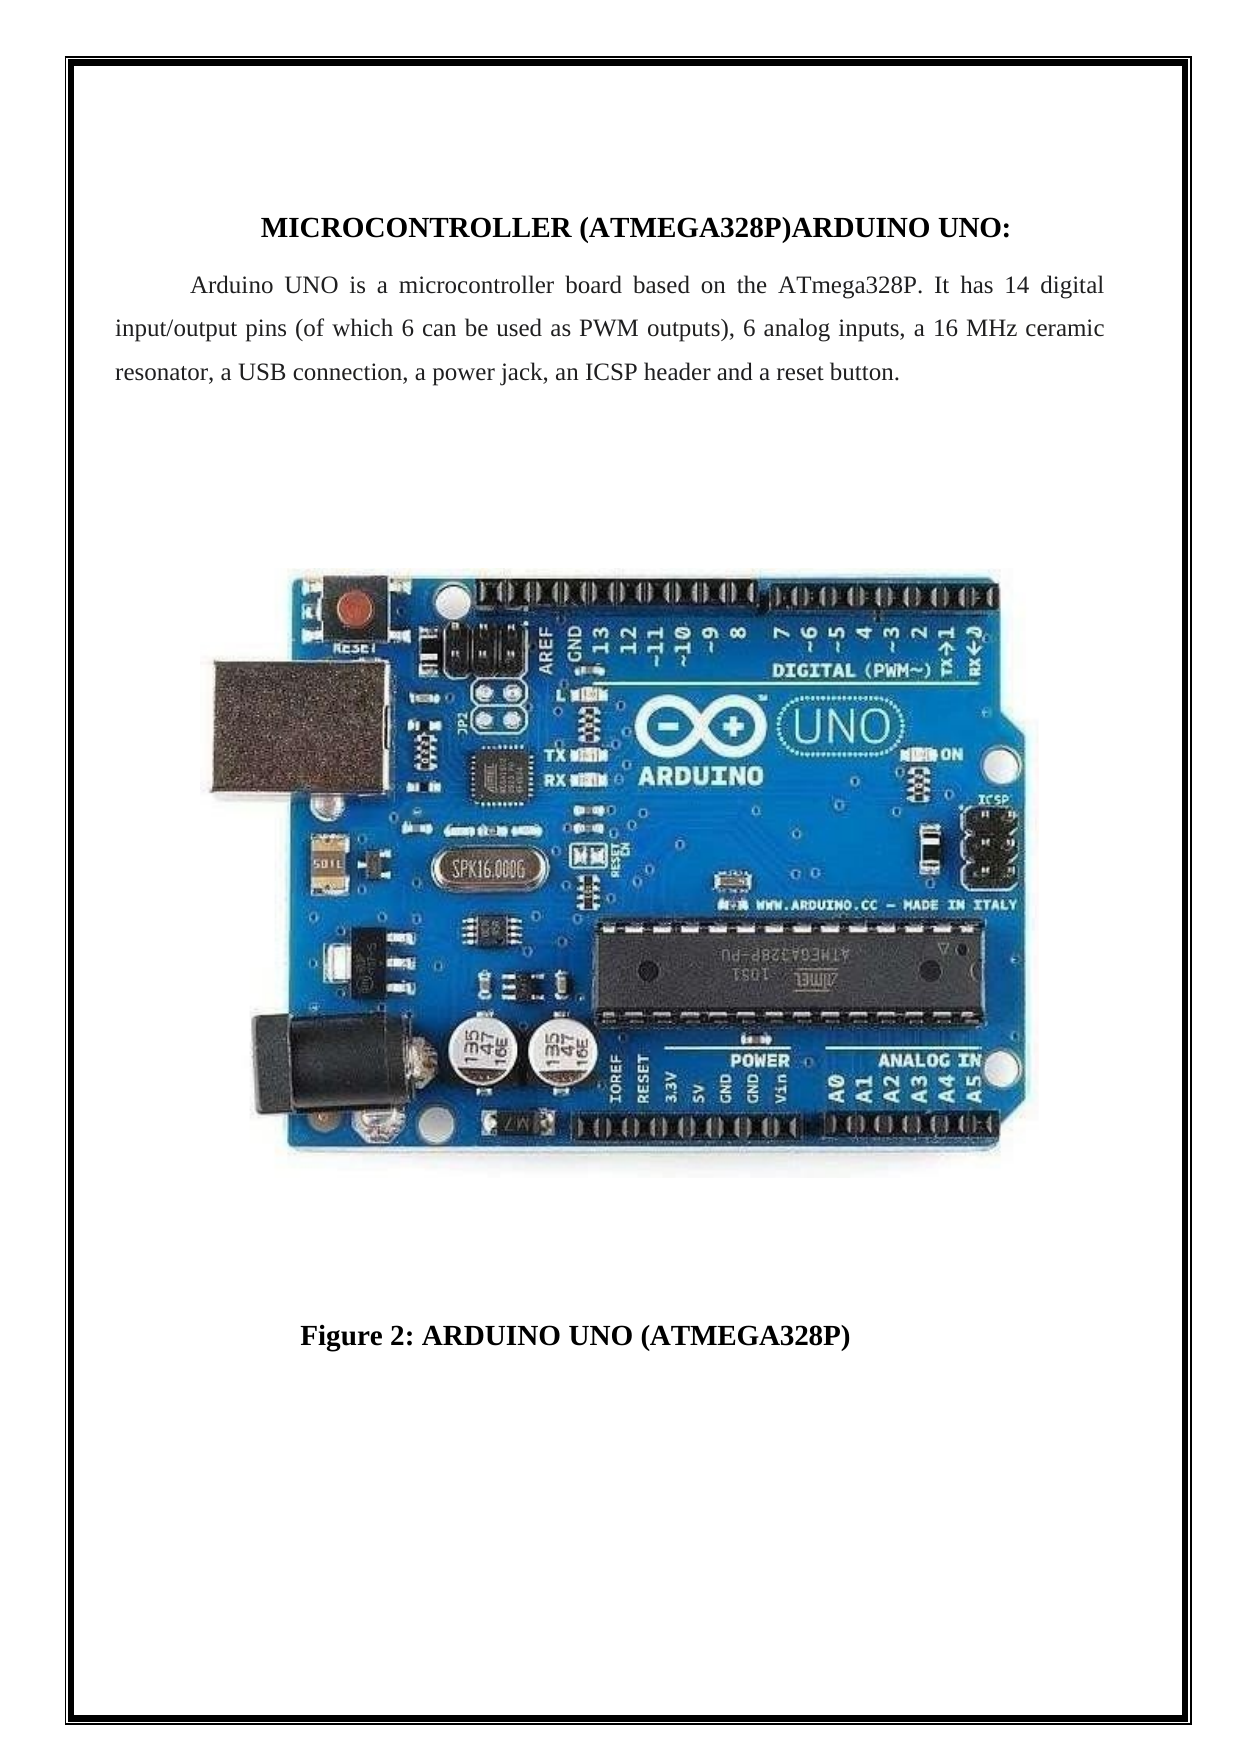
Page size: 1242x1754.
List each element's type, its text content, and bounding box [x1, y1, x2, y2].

text Arduino UNO is a microcontroller board based on the ATmega328P. It has 14 digital input/output pins (of which 6 can be used as PWM outputs), 6 analog inputs, a 16 MHz ceramic resonator, a USB connection, a power jack, an ICSP header and a reset button. [115, 270, 1106, 385]
picture [200, 568, 1040, 1178]
text Figure 2: ARDUINO UNO (ATMEGA328P) [300, 1318, 1181, 1352]
subtitle MICROCONTROLLER (ATMEGA328P)ARDUINO UNO: [142, 210, 1130, 244]
